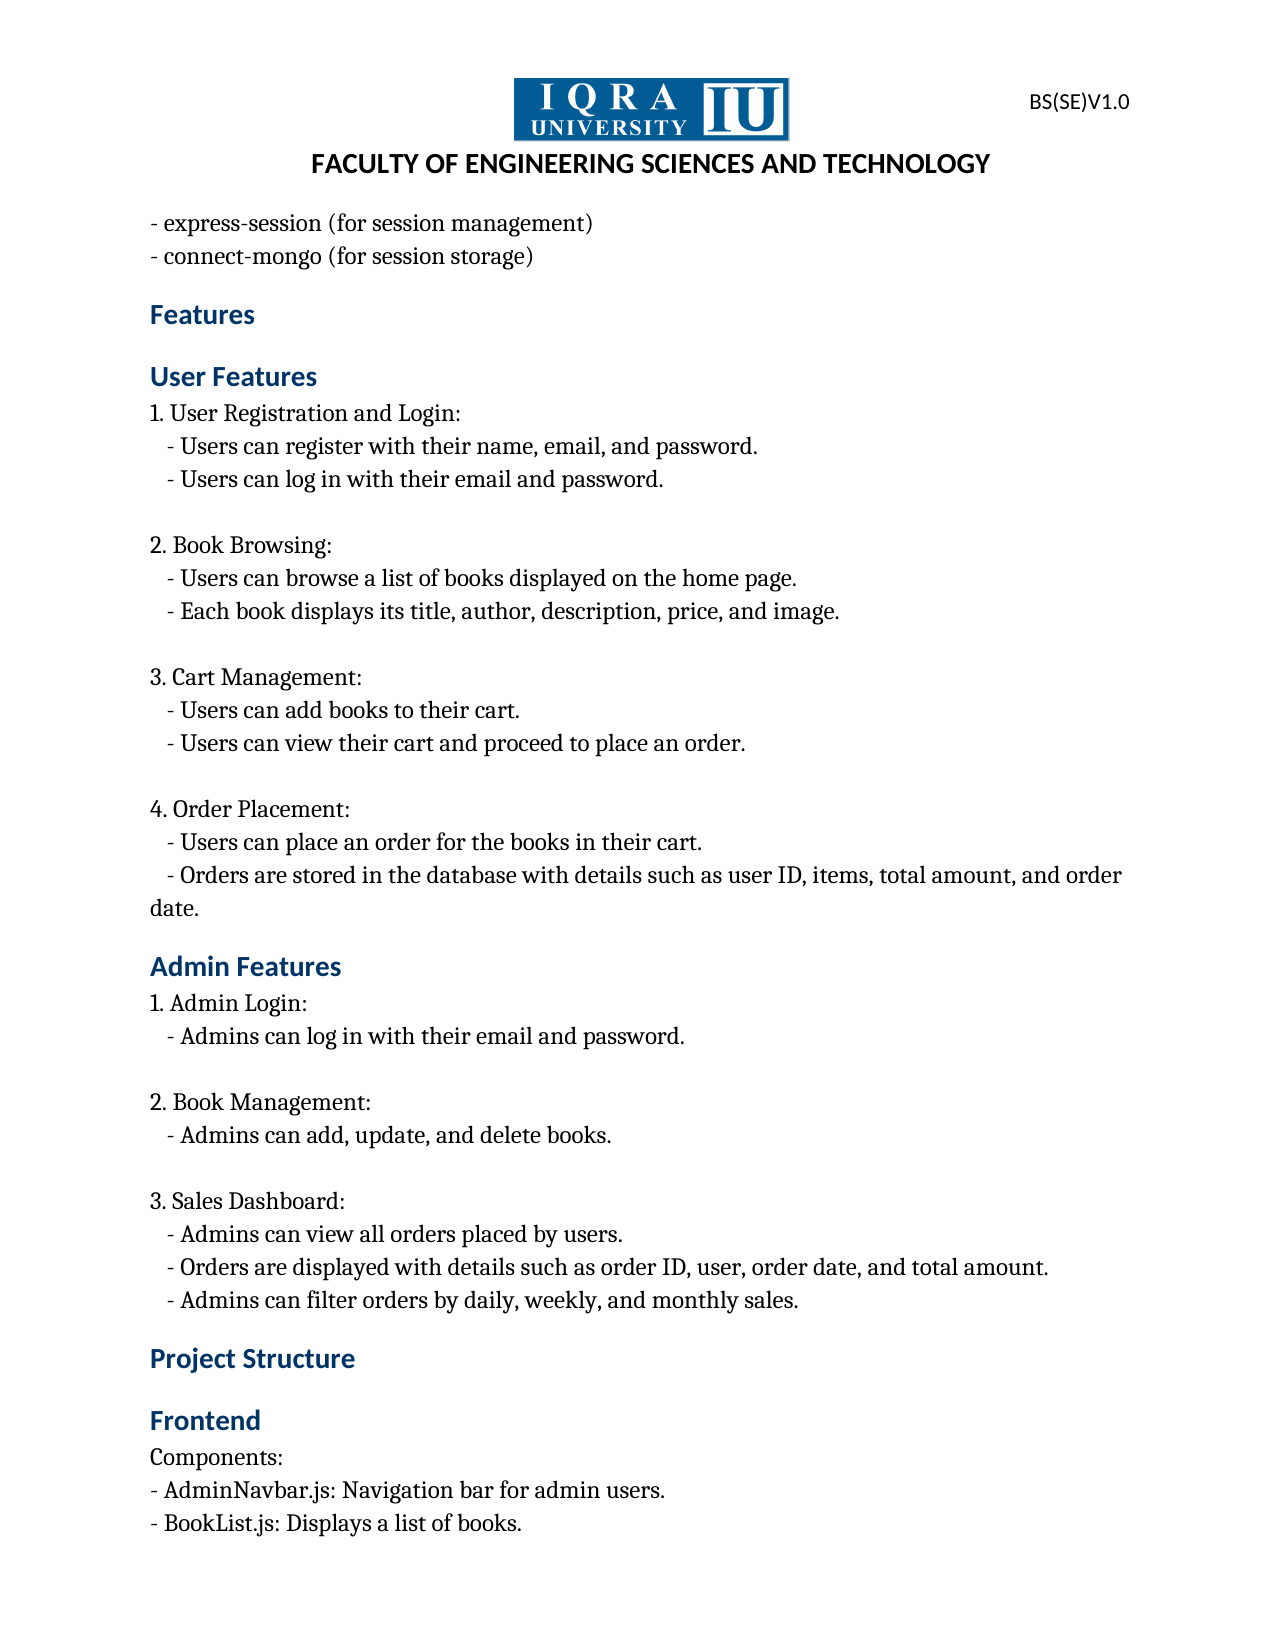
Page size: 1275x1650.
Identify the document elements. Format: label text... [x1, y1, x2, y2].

text 1. User Registration and Login: - Users can register with their name, email, and password. - Users can log in with their email and password. 2. Book Browsing: - Users can browse a list of books displayed on the home page. - Each book displays its title, author, description, price, and image. 3. Cart Management: - Users can add books to their cart. - Users can view their cart and proceed to place an order. 4. Order Placement: - Users can place an order for the books in their cart. - Orders are stored in the database with details such as user ID, items, total amount, and order date. [150, 399, 1152, 923]
text 1. Admin Login: - Admins can log in with their email and password. 2. Book Management: - Admins can add, update, and delete books. 3. Sales Dashboard: - Admins can view all orders placed by users. - Orders are displayed with details such as order ID, user, order date, and total amount. - Admins can filter orders by daily, weekly, and monthly sales. [150, 989, 1152, 1315]
text User Features [150, 358, 1152, 393]
text Frontend [150, 1402, 1152, 1437]
picture [485, 75, 817, 146]
text Project Structure [150, 1340, 1152, 1376]
text Features [150, 296, 1152, 332]
text Admin Features [150, 948, 1152, 983]
